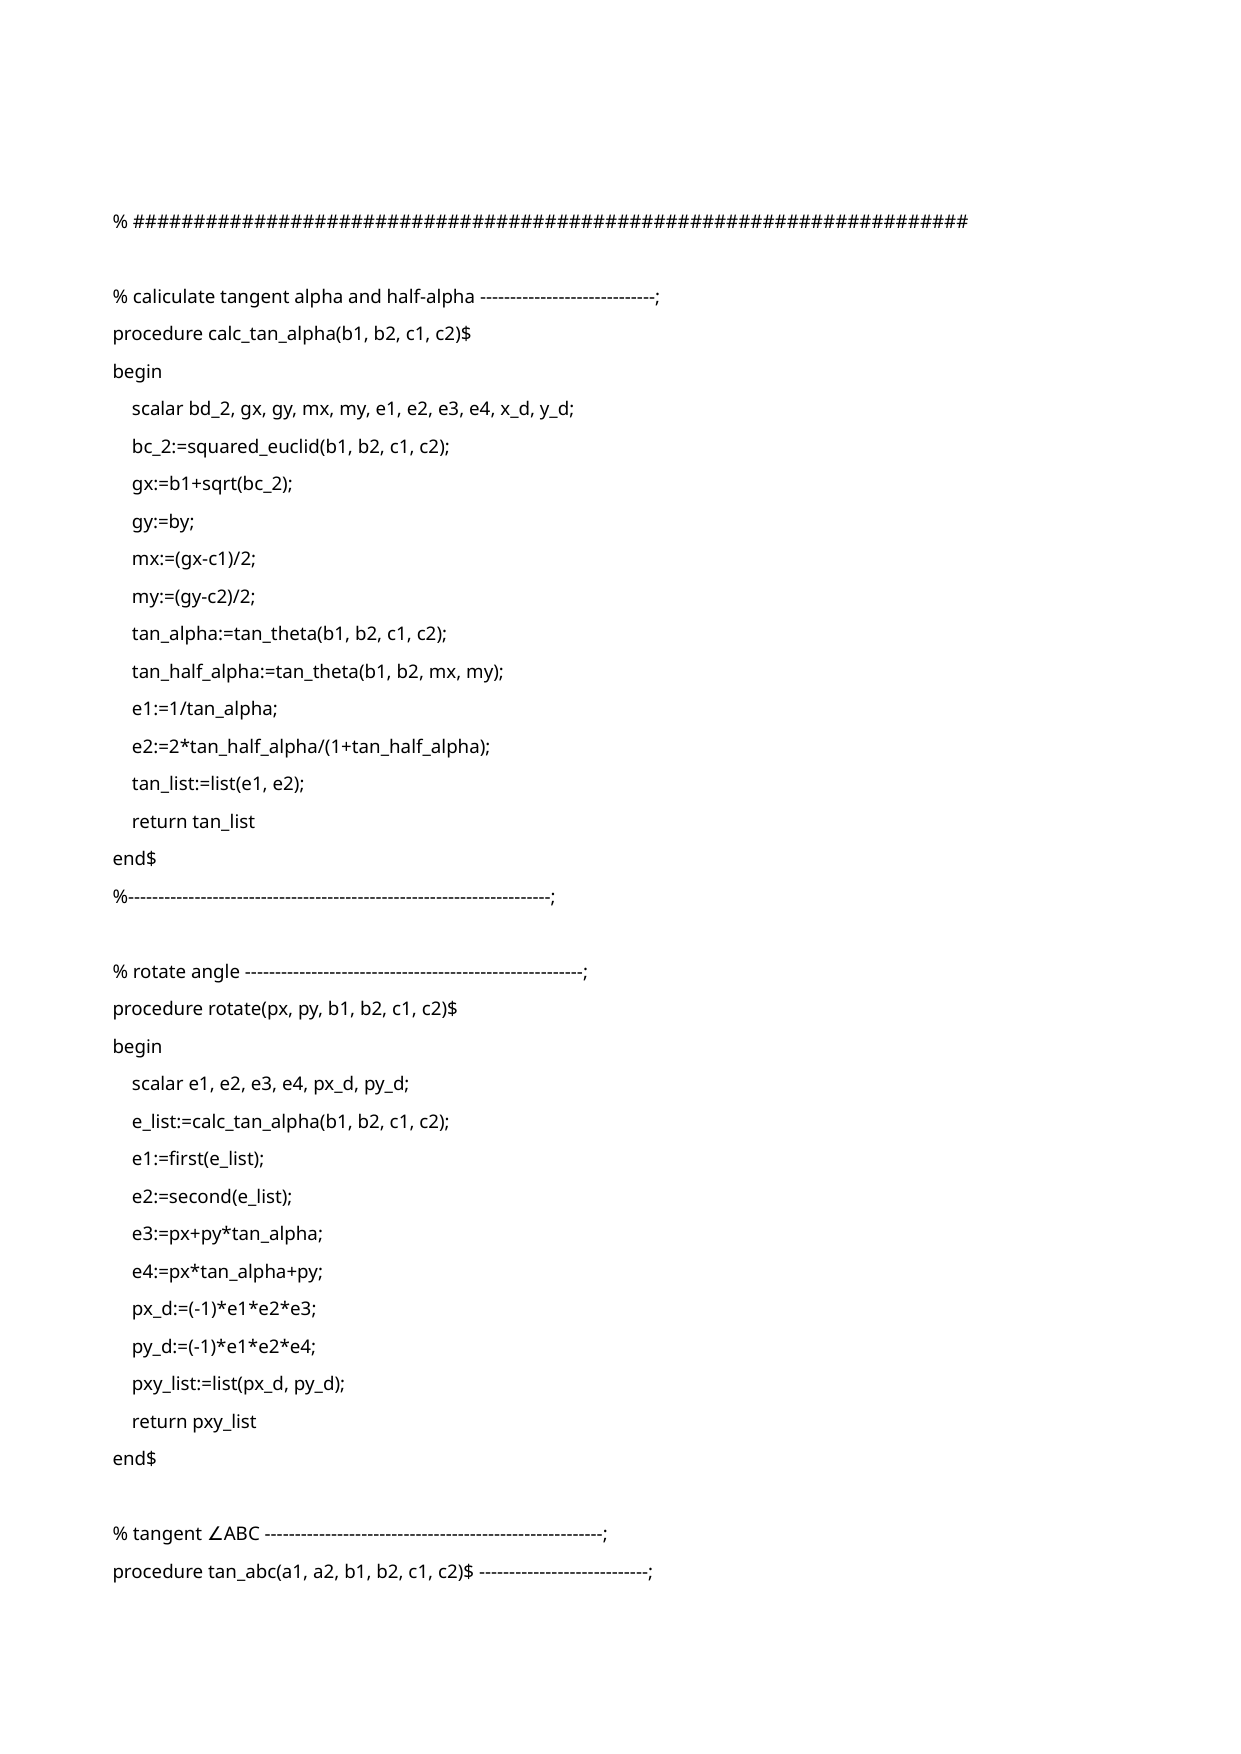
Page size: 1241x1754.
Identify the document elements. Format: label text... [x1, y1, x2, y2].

text % caliculate tangent alpha and half-alpha -----------------------------; [112, 277, 1128, 314]
text % ##################################################################### [112, 202, 1128, 239]
text e4:=px*tan_alpha+py; [112, 1252, 1128, 1289]
text procedure rotate(px, py, b1, b2, c1, c2)$ [112, 989, 1128, 1027]
text pxy_list:=list(px_d, py_d); [112, 1364, 1128, 1402]
text e_list:=calc_tan_alpha(b1, b2, c1, c2); [112, 1102, 1128, 1139]
text bc_2:=squared_euclid(b1, b2, c1, c2); [112, 427, 1128, 464]
text % tangent ∠ABC --------------------------------------------------------; [112, 1514, 1128, 1552]
text tan_alpha:=tan_theta(b1, b2, c1, c2); [112, 614, 1128, 652]
text % rotate angle --------------------------------------------------------; [112, 952, 1128, 989]
text procedure calc_tan_alpha(b1, b2, c1, c2)$ [112, 314, 1128, 352]
text e1:=1/tan_alpha; [112, 689, 1128, 727]
text gy:=by; [112, 502, 1128, 539]
text begin [112, 352, 1128, 389]
text tan_list:=list(e1, e2); [112, 764, 1128, 802]
text py_d:=(-1)*e1*e2*e4; [112, 1327, 1128, 1364]
text tan_half_alpha:=tan_theta(b1, b2, mx, my); [112, 652, 1128, 689]
text return pxy_list [112, 1402, 1128, 1439]
text my:=(gy-c2)/2; [112, 577, 1128, 614]
text gx:=b1+sqrt(bc_2); [112, 464, 1128, 502]
text end$ [112, 839, 1128, 877]
text e2:=second(e_list); [112, 1177, 1128, 1214]
text e1:=first(e_list); [112, 1139, 1128, 1177]
text return tan_list [112, 802, 1128, 839]
text scalar bd_2, gx, gy, mx, my, e1, e2, e3, e4, x_d, y_d; [112, 389, 1128, 427]
text e2:=2*tan_half_alpha/(1+tan_half_alpha); [112, 727, 1128, 764]
text begin [112, 1027, 1128, 1064]
text mx:=(gx-c1)/2; [112, 539, 1128, 577]
text px_d:=(-1)*e1*e2*e3; [112, 1289, 1128, 1327]
text procedure tan_abc(a1, a2, b1, b2, c1, c2)$ ----------------------------; [112, 1552, 1128, 1589]
text scalar e1, e2, e3, e4, px_d, py_d; [112, 1064, 1128, 1102]
text e3:=px+py*tan_alpha; [112, 1214, 1128, 1252]
text end$ [112, 1439, 1128, 1477]
text %----------------------------------------------------------------------; [112, 877, 1128, 914]
